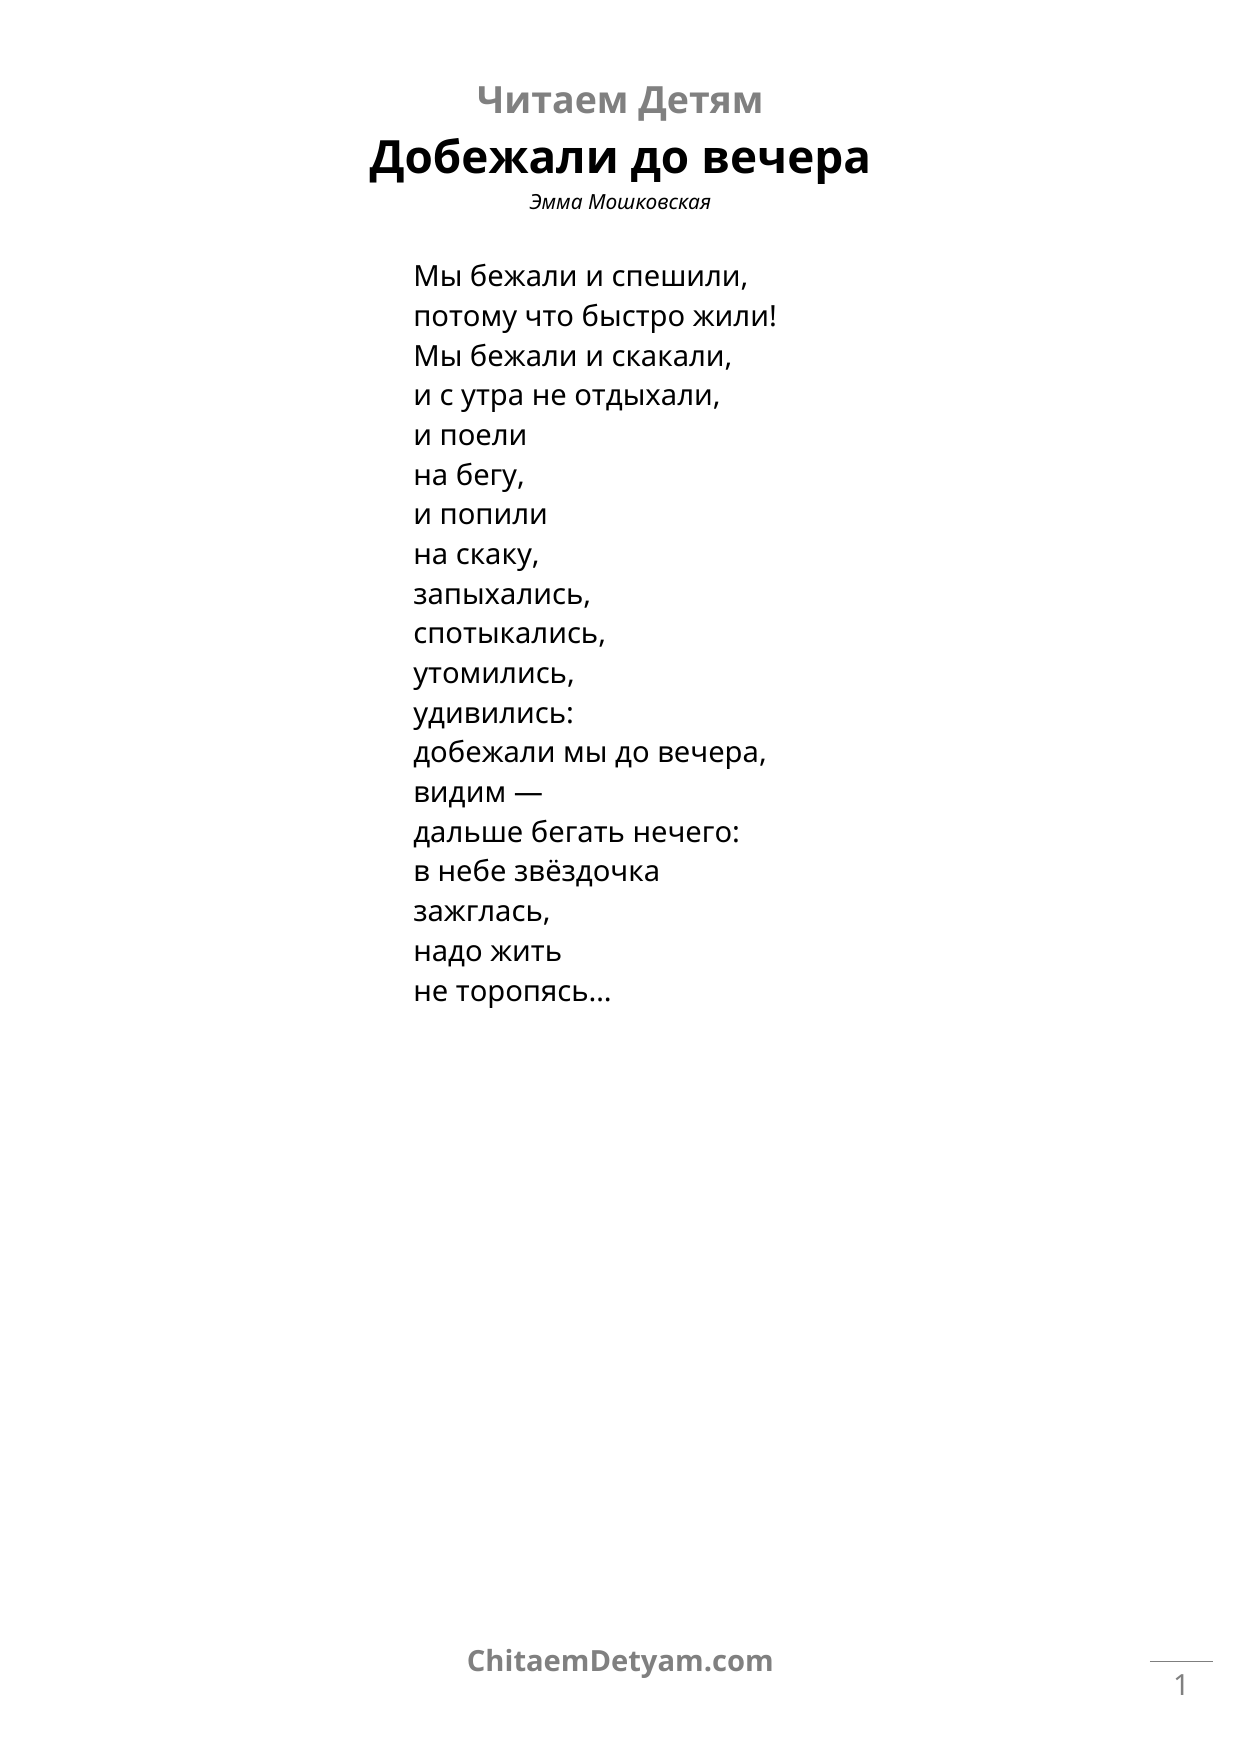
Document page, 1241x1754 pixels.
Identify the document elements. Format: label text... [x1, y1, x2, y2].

text и с утра не отдыхали, [413, 374, 1122, 414]
text Мы бежали и скакали, [413, 335, 1122, 374]
text не торопясь… [413, 970, 1122, 1009]
text дальше бегать нечего: [413, 811, 1122, 851]
text видим — [413, 771, 1122, 811]
text надо жить [413, 930, 1122, 970]
text зажглась, [413, 890, 1122, 930]
text Мы бежали и спешили, [413, 255, 1122, 295]
text в небе звёздочка [413, 851, 1122, 890]
text Добежали до вечера Эмма Мошковская [118, 125, 1122, 216]
text на бегу, [413, 454, 1122, 493]
text утомились, [413, 652, 1122, 692]
text на скаку, [413, 533, 1122, 573]
text и поели [413, 414, 1122, 454]
text удивились: [413, 692, 1122, 732]
text потому что быстро жили! [413, 295, 1122, 335]
text добежали мы до вечера, [413, 732, 1122, 771]
text запыхались, [413, 573, 1122, 613]
text и попили [413, 493, 1122, 533]
text спотыкались, [413, 613, 1122, 652]
